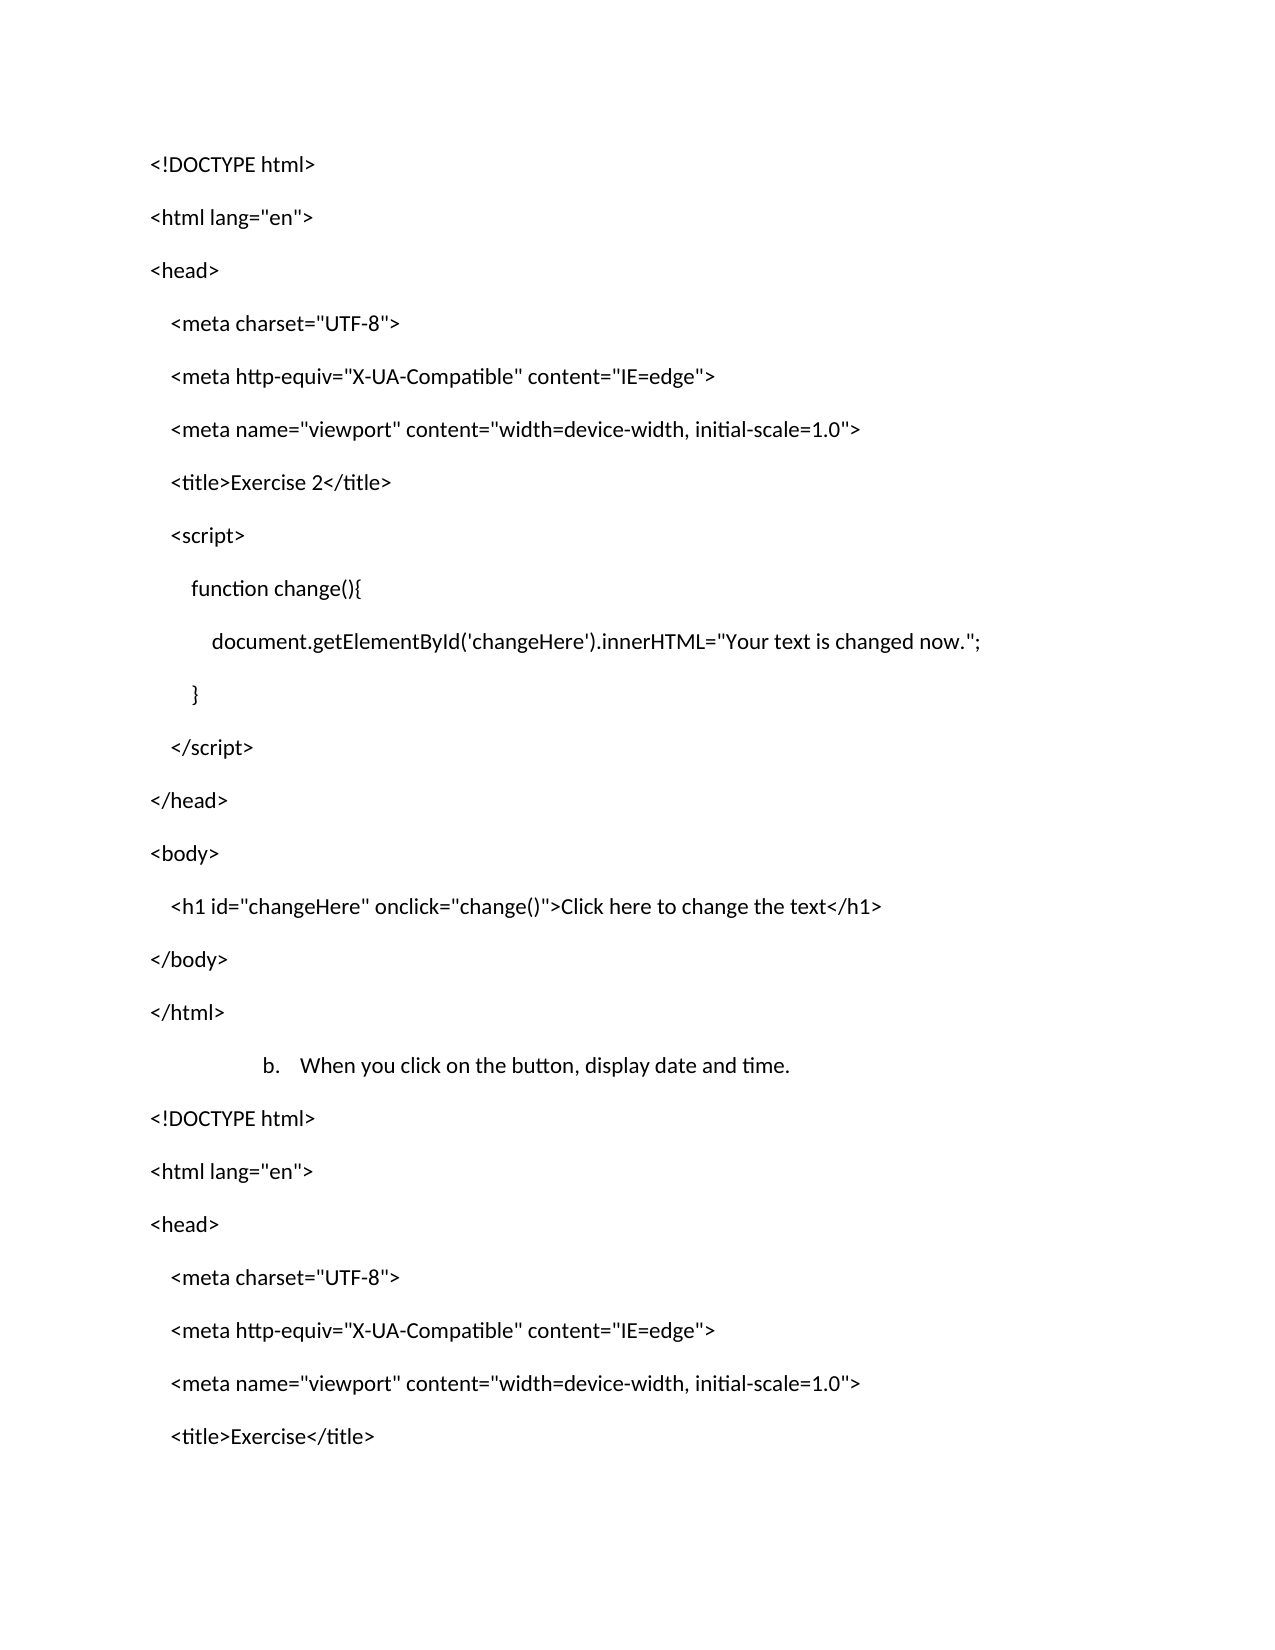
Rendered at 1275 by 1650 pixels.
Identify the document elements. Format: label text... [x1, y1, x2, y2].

text <title>Exercise 2</title> [150, 468, 1125, 496]
text </html> [150, 998, 1125, 1026]
text <html lang="en"> [150, 203, 1125, 231]
text <h1 id="changeHere" onclick="change()">Click here to change the text</h1> [150, 892, 1125, 920]
text <title>Exercise</title> [150, 1422, 1125, 1451]
text <meta http-equiv="X-UA-Compatible" content="IE=edge"> [150, 1316, 1125, 1344]
text <head> [150, 256, 1125, 284]
text <script> [150, 521, 1125, 549]
text <!DOCTYPE html> [150, 150, 1125, 178]
text document.getElementById('changeHere').innerHTML="Your text is changed now."; [150, 627, 1125, 655]
list When you click on the button, display date and time. [262, 1051, 1125, 1079]
text function change(){ [150, 574, 1125, 602]
text <meta name="viewport" content="width=device-width, initial-scale=1.0"> [150, 1369, 1125, 1397]
text <meta name="viewport" content="width=device-width, initial-scale=1.0"> [150, 415, 1125, 443]
text <!DOCTYPE html> [150, 1104, 1125, 1132]
text <html lang="en"> [150, 1157, 1125, 1185]
text </head> [150, 786, 1125, 814]
text </body> [150, 945, 1125, 973]
text </script> [150, 733, 1125, 761]
text } [150, 680, 1125, 708]
text <body> [150, 839, 1125, 867]
text <meta charset="UTF-8"> [150, 1263, 1125, 1291]
text <meta http-equiv="X-UA-Compatible" content="IE=edge"> [150, 362, 1125, 390]
text <meta charset="UTF-8"> [150, 309, 1125, 337]
text <head> [150, 1210, 1125, 1238]
